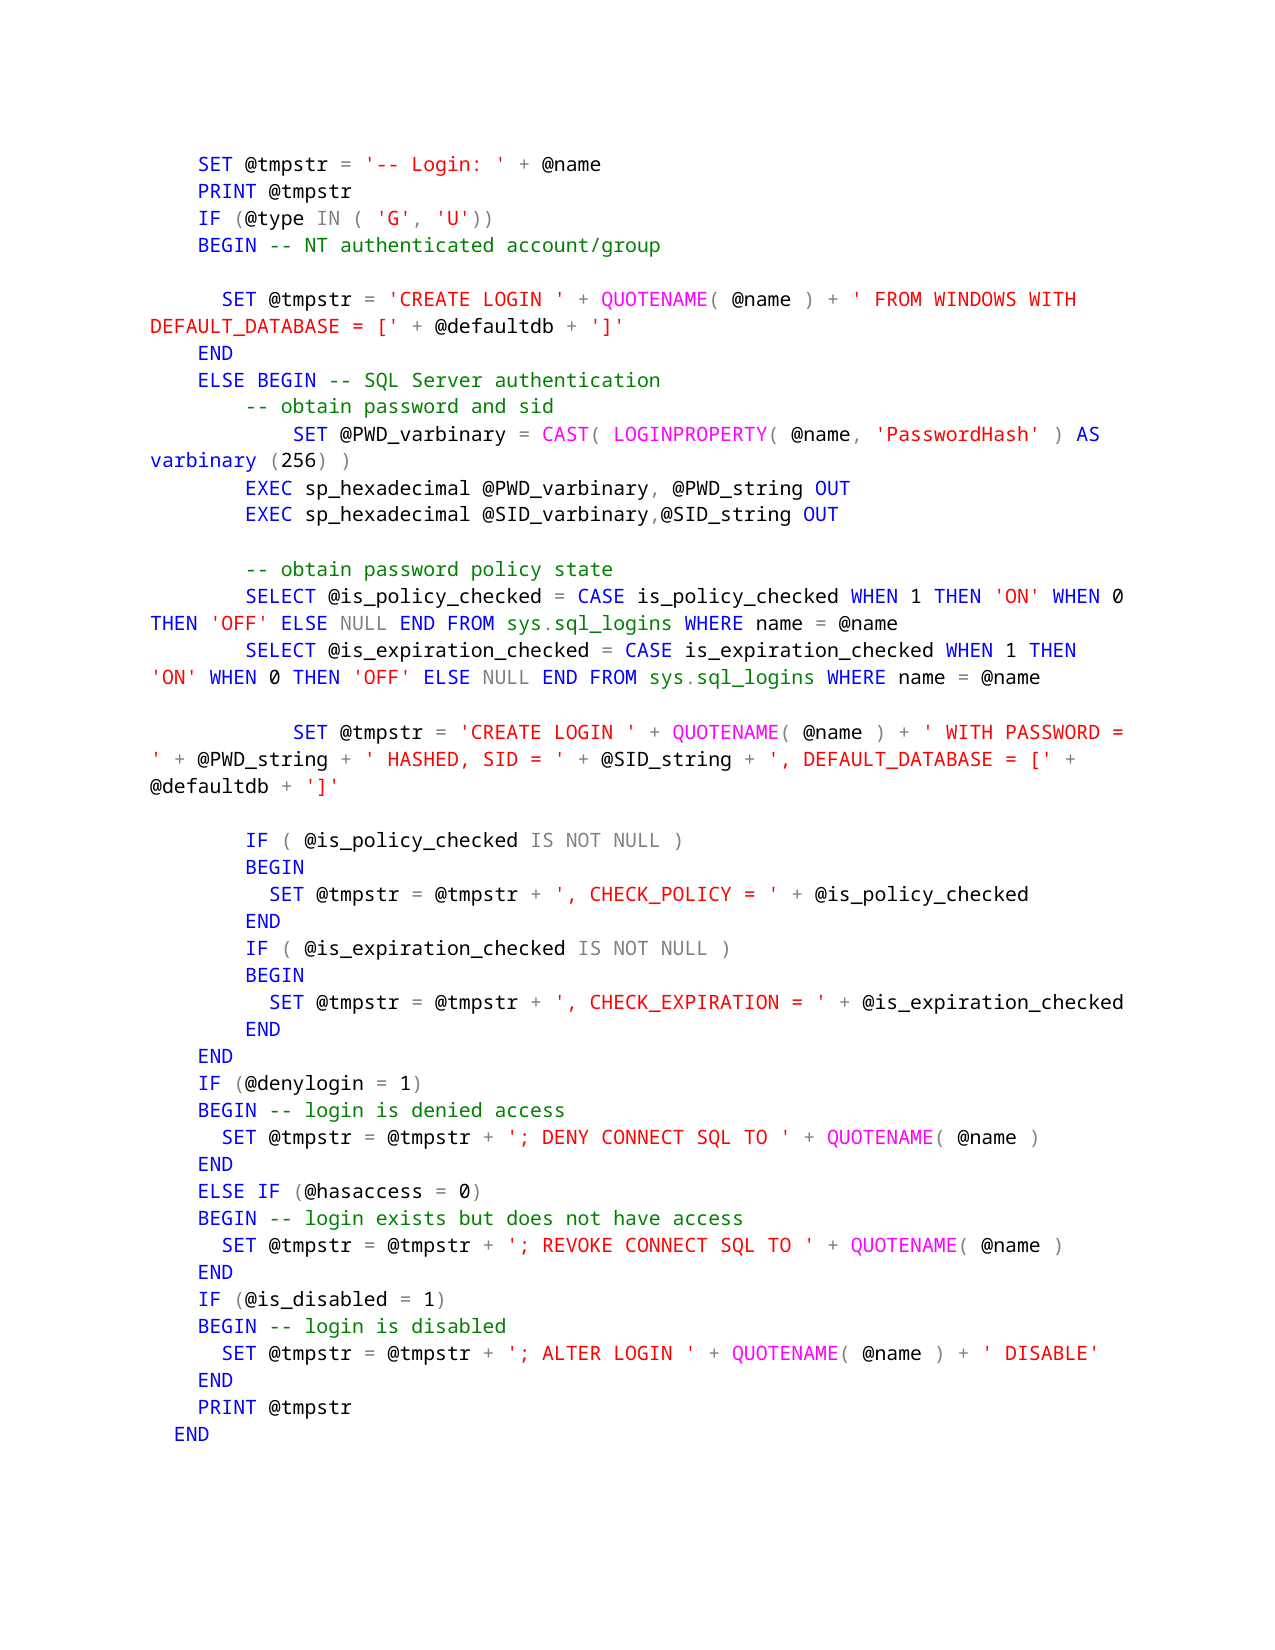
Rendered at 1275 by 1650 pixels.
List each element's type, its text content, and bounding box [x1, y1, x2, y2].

text PRINT @tmpstr [150, 1393, 1125, 1420]
text ELSE IF (@hasaccess = 0) [150, 1177, 1125, 1204]
text -- obtain password and sid [150, 393, 1125, 420]
text EXEC sp_hexadecimal @PWD_varbinary, @PWD_string OUT [150, 474, 1125, 501]
text SET @tmpstr = @tmpstr + '; REVOKE CONNECT SQL TO ' + QUOTENAME( @name ) [150, 1231, 1125, 1258]
text SET @tmpstr = @tmpstr + ', CHECK_EXPIRATION = ' + @is_expiration_checked [150, 988, 1125, 1015]
text BEGIN [150, 961, 1125, 988]
text IF (@denylogin = 1) [150, 1069, 1125, 1096]
text IF (@type IN ( 'G', 'U')) [150, 204, 1125, 231]
text END [150, 339, 1125, 366]
text SET @tmpstr = @tmpstr + '; ALTER LOGIN ' + QUOTENAME( @name ) + ' DISABLE' [150, 1339, 1125, 1366]
text END [150, 1042, 1125, 1069]
text END [150, 1366, 1125, 1393]
text SET @tmpstr = '-- Login: ' + @name [150, 150, 1125, 177]
text PRINT @tmpstr [150, 177, 1125, 204]
text IF ( @is_policy_checked IS NOT NULL ) [150, 827, 1125, 853]
text IF (@is_disabled = 1) [150, 1285, 1125, 1312]
text END [150, 1258, 1125, 1285]
text BEGIN -- login exists but does not have access [150, 1204, 1125, 1231]
text SET @PWD_varbinary = CAST( LOGINPROPERTY( @name, 'PasswordHash' ) AS varbinary (256) ) [150, 420, 1125, 474]
text SET @tmpstr = 'CREATE LOGIN ' + QUOTENAME( @name ) + ' FROM WINDOWS WITH DEFAULT_DATABASE = [' + @defaultdb + ']' [150, 285, 1125, 339]
text -- obtain password policy state [150, 556, 1125, 583]
text BEGIN -- login is disabled [150, 1312, 1125, 1339]
text END [150, 1015, 1125, 1042]
text END [150, 1420, 1125, 1447]
text SET @tmpstr = @tmpstr + '; DENY CONNECT SQL TO ' + QUOTENAME( @name ) [150, 1123, 1125, 1150]
text BEGIN -- NT authenticated account/group [150, 231, 1125, 258]
text SET @tmpstr = 'CREATE LOGIN ' + QUOTENAME( @name ) + ' WITH PASSWORD = ' + @PWD_string + ' HASHED, SID = ' + @SID_string + ', DEFAULT_DATABASE = [' + @defaultdb + ']' [150, 719, 1125, 799]
text EXEC sp_hexadecimal @SID_varbinary,@SID_string OUT [150, 501, 1125, 528]
text SELECT @is_policy_checked = CASE is_policy_checked WHEN 1 THEN 'ON' WHEN 0 THEN 'OFF' ELSE NULL END FROM sys.sql_logins WHERE name = @name [150, 583, 1125, 637]
text BEGIN [150, 853, 1125, 881]
text SET @tmpstr = @tmpstr + ', CHECK_POLICY = ' + @is_policy_checked [150, 881, 1125, 907]
text END [150, 1150, 1125, 1177]
text BEGIN -- login is denied access [150, 1096, 1125, 1123]
text SELECT @is_expiration_checked = CASE is_expiration_checked WHEN 1 THEN 'ON' WHEN 0 THEN 'OFF' ELSE NULL END FROM sys.sql_logins WHERE name = @name [150, 637, 1125, 691]
text END [150, 907, 1125, 934]
text IF ( @is_expiration_checked IS NOT NULL ) [150, 934, 1125, 961]
text ELSE BEGIN -- SQL Server authentication [150, 366, 1125, 393]
